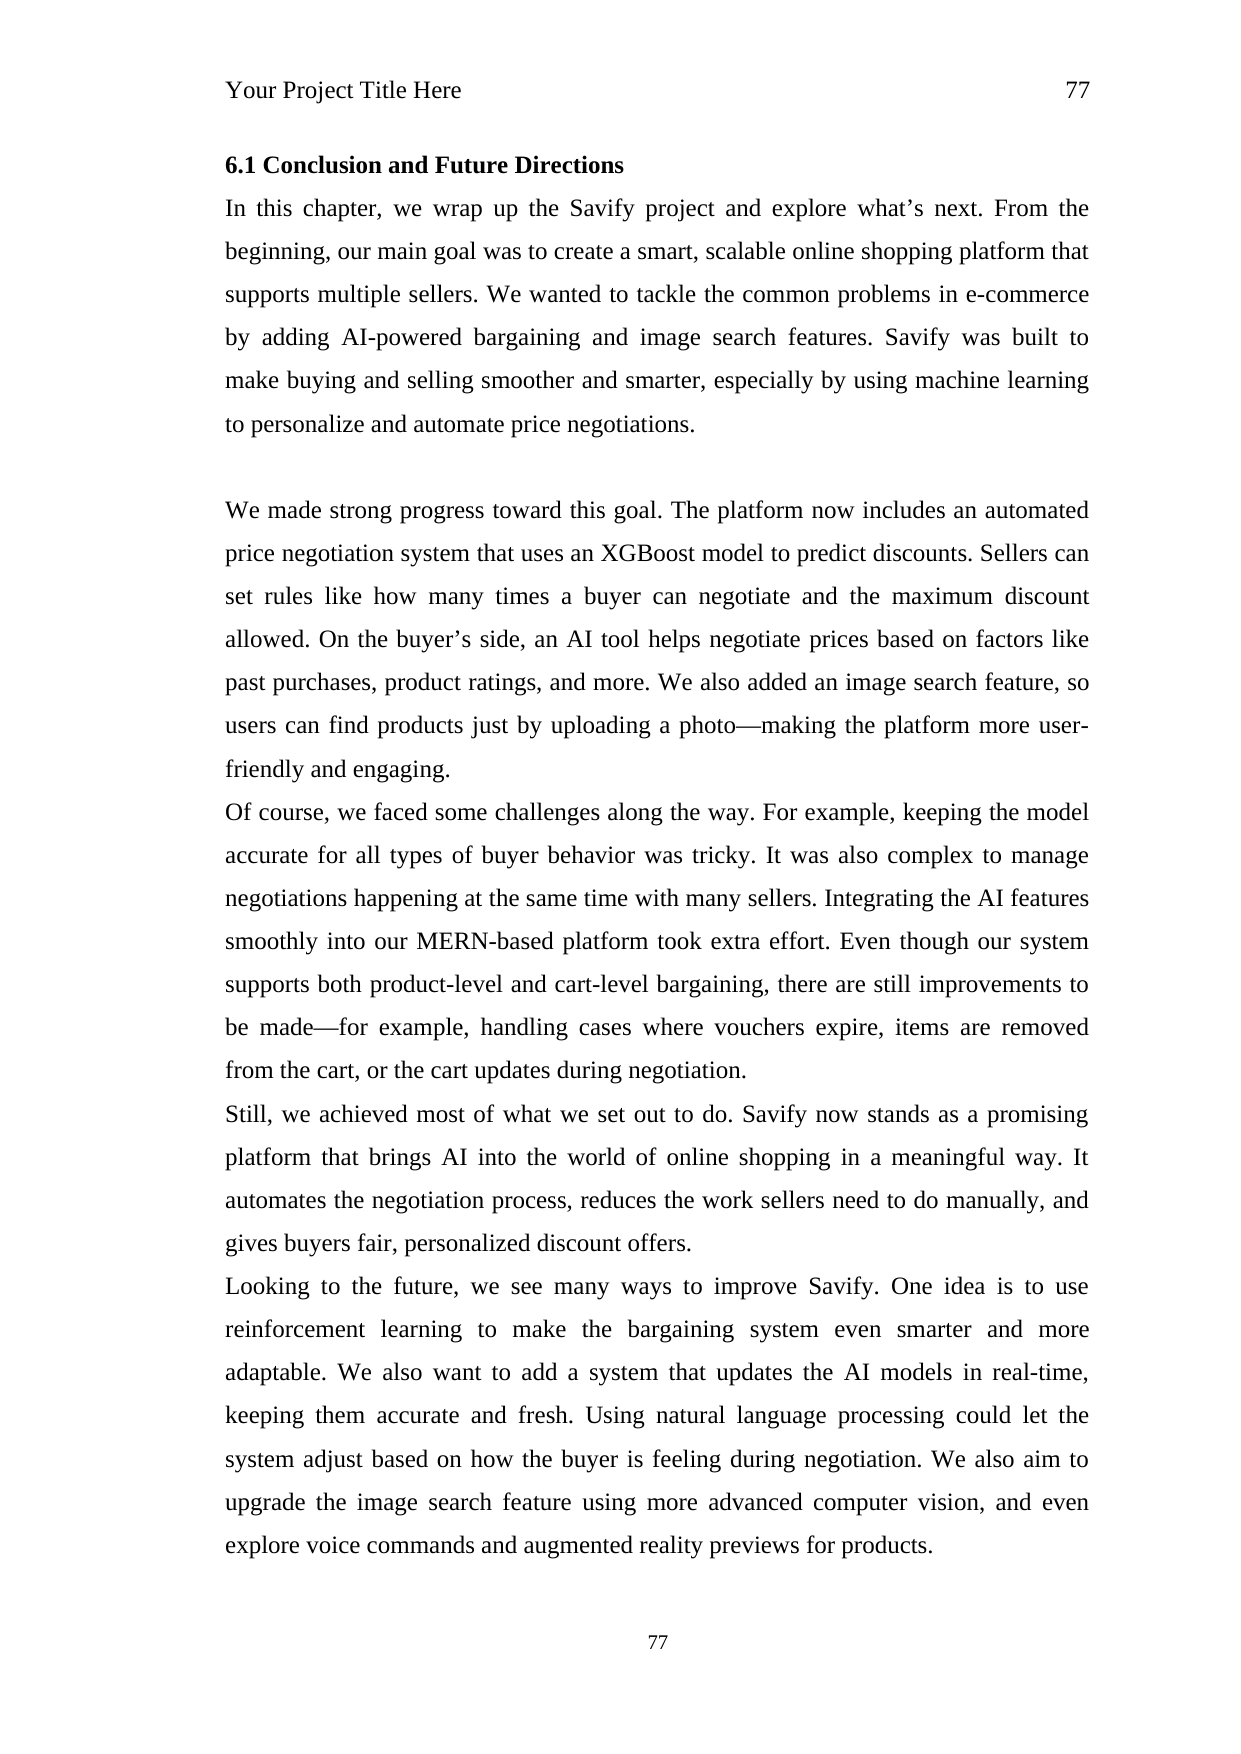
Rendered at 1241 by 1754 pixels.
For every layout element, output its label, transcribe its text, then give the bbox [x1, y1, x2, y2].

text 6.1 Conclusion and Future Directions [225, 150, 1090, 179]
text Still, we achieved most of what we set out to do. Savify now stands as a promising platform that brings AI into the world of online shopping in a meaningful way. It automates the negotiation process, reduces the work sellers need to do manually, and gives buyers fair, personalized discount offers. [225, 1099, 1090, 1257]
text We made strong progress toward this goal. The platform now includes an automated price negotiation system that uses an XGBoost model to predict discounts. Sellers can set rules like how many times a buyer can negotiate and the maximum discount allowed. On the buyer’s side, an AI tool helps negotiate prices based on factors like past purchases, product ratings, and more. We also added an image search feature, so users can find products just by uploading a photo—making the platform more user-friendly and engaging. [225, 495, 1090, 782]
text Looking to the future, we see many ways to improve Savify. One idea is to use reinforcement learning to make the bargaining system even smarter and more adaptable. We also want to add a system that updates the AI models in real-time, keeping them accurate and fresh. Using natural language processing could let the system adjust based on how the buyer is feeling during negotiation. We also aim to upgrade the image search feature using more advanced computer vision, and even explore voice commands and augmented reality previews for products. [225, 1271, 1090, 1559]
text In this chapter, we wrap up the Savify project and explore what’s next. From the beginning, our main goal was to create a smart, scalable online shopping platform that supports multiple sellers. We wanted to tackle the common problems in e-commerce by adding AI-powered bargaining and image search features. Savify was built to make buying and selling smoother and smarter, especially by using machine learning to personalize and automate price negotiations. [225, 193, 1090, 437]
text Of course, we faced some challenges along the way. For example, keeping the model accurate for all types of buyer behavior was tricky. It was also complex to manage negotiations happening at the same time with many sellers. Integrating the AI features smoothly into our MERN-based platform took extra effort. Even though our system supports both product-level and cart-level bargaining, there are still improvements to be made—for example, handling cases where vouchers expire, items are removed from the cart, or the cart updates during negotiation. [225, 797, 1090, 1084]
